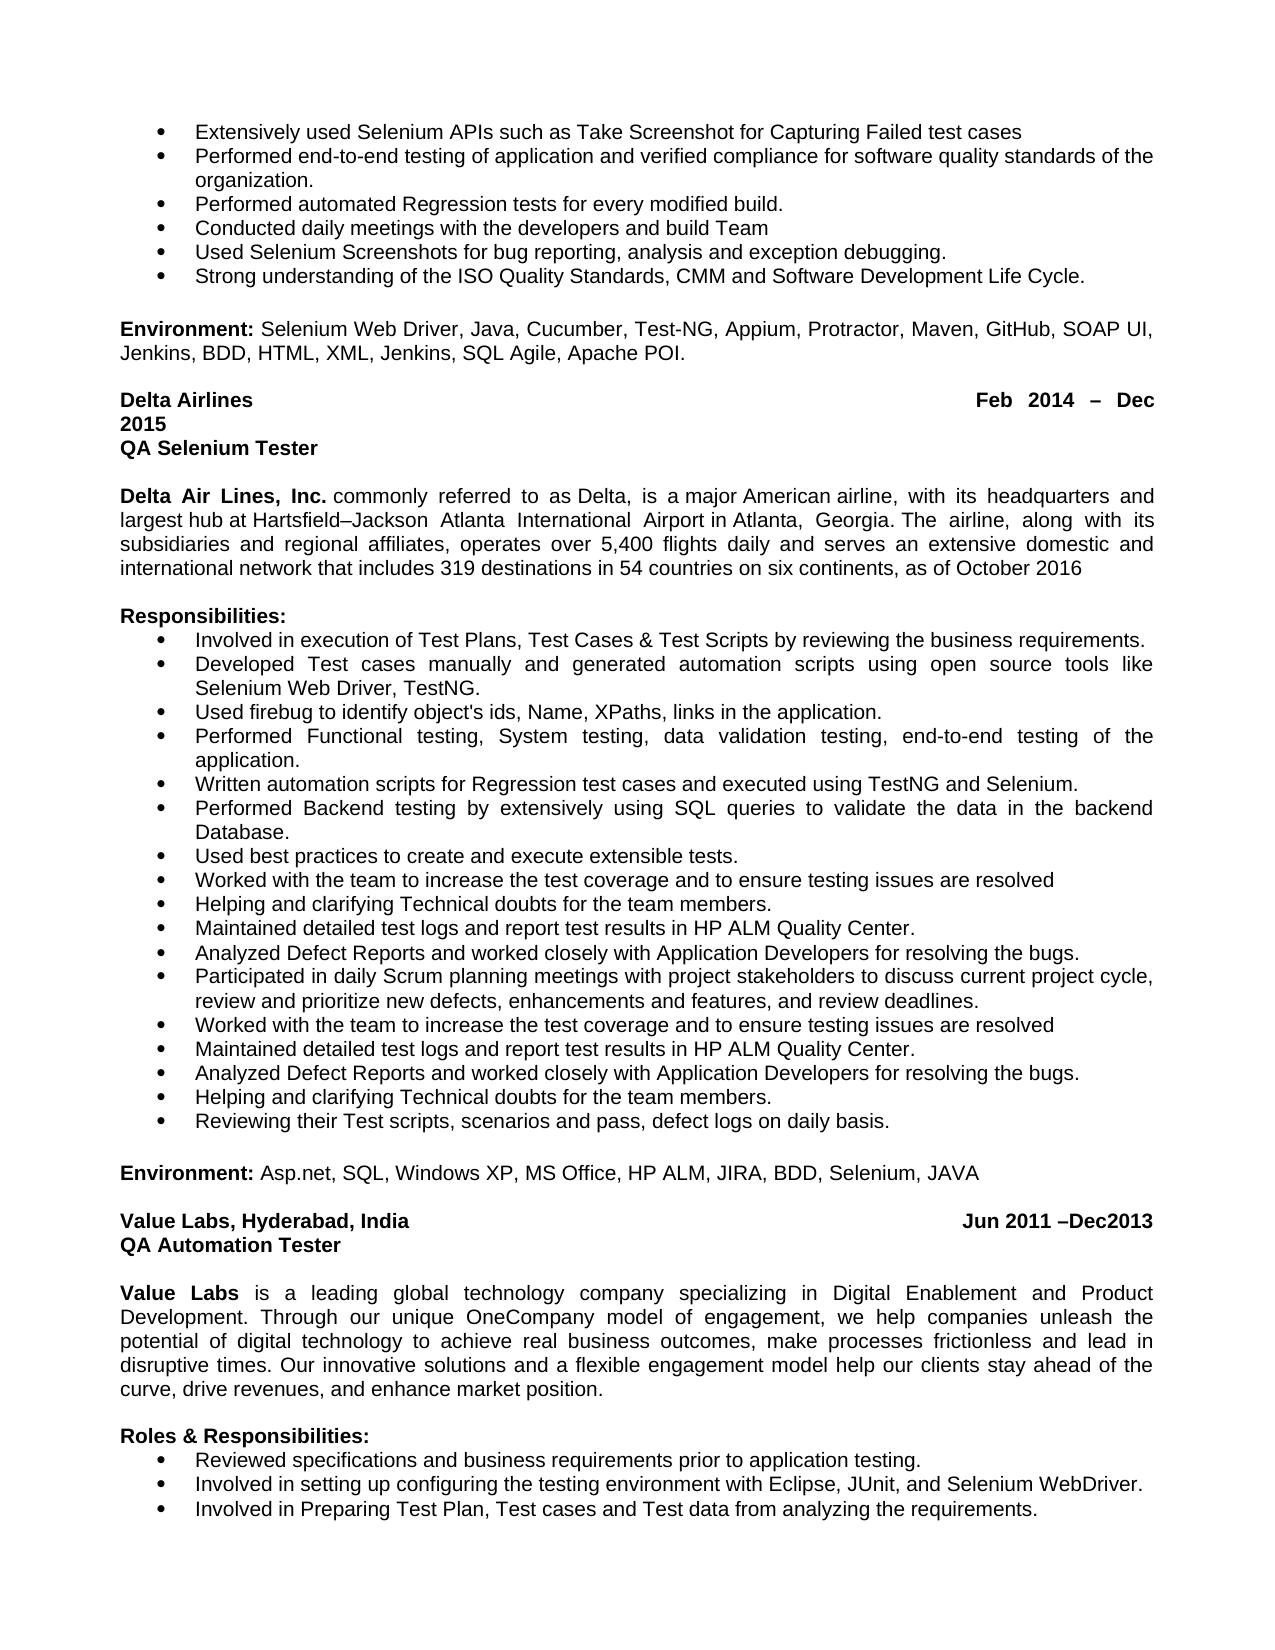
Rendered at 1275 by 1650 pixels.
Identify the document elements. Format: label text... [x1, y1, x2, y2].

list Maintained detailed test logs and report test results in HP ALM Quality Center. [157, 1036, 1155, 1061]
list Used Selenium Screenshots for bug reporting, analysis and exception debugging. [157, 240, 1155, 264]
text Responsibilities: [120, 604, 1155, 628]
text Value Labs, Hyderabad, India Jun 2011 –Dec2013 [120, 1209, 1155, 1233]
text Delta Airlines Feb 2014 – Dec 2015 [120, 388, 1155, 436]
list Reviewing their Test scripts, scenarios and pass, defect logs on daily basis. [157, 1109, 1155, 1133]
text Delta Air Lines, Inc. commonly referred to as Delta, is a major American airline, with its headquarters and largest hub at Hartsfield–Jackson Atlanta International Airport in Atlanta, Georgia. The airline, along with its subsidiaries and regional affiliates, operates over 5,400 flights daily and serves an extensive domestic and international network that includes 319 destinations in 54 countries on six continents, as of October 2016 [120, 484, 1155, 580]
list Conducted daily meetings with the developers and build Team [157, 216, 1155, 240]
text Environment: Asp.net, SQL, Windows XP, MS Office, HP ALM, JIRA, BDD, Selenium, JAVA [120, 1161, 1155, 1185]
list Written automation scripts for Regression test cases and executed using TestNG and Selenium. [157, 772, 1155, 796]
list Performed Functional testing, System testing, data validation testing, end-to-end testing of the application. [157, 724, 1155, 772]
list Used best practices to create and execute extensible tests. [157, 844, 1155, 868]
list Involved in execution of Test Plans, Test Cases & Test Scripts by reviewing the business requirements. [157, 628, 1155, 652]
list Performed Backend testing by extensively using SQL queries to validate the data in the backend Database. [157, 796, 1155, 844]
list Helping and clarifying Technical doubts for the team members. [157, 1084, 1155, 1109]
list Analyzed Defect Reports and worked closely with Application Developers for resolving the bugs. [157, 1061, 1155, 1084]
list Helping and clarifying Technical doubts for the team members. [157, 892, 1155, 916]
text Environment: Selenium Web Driver, Java, Cucumber, Test-NG, Appium, Protractor, Maven, GitHub, SOAP UI, Jenkins, BDD, HTML, XML, Jenkins, SQL Agile, Apache POI. [120, 316, 1155, 364]
list Participated in daily Scrum planning meetings with project stakeholders to discuss current project cycle, review and prioritize new defects, enhancements and features, and review deadlines. [157, 964, 1155, 1012]
list Maintained detailed test logs and report test results in HP ALM Quality Center. [157, 916, 1155, 940]
list Extensively used Selenium APIs such as Take Screenshot for Capturing Failed test cases [157, 120, 1155, 144]
list Reviewed specifications and business requirements prior to application testing. [157, 1448, 1155, 1472]
list Strong understanding of the ISO Quality Standards, CMM and Software Development Life Cycle. [157, 264, 1155, 288]
text QA Selenium Tester [120, 436, 1155, 460]
list Involved in setting up configuring the testing environment with Eclipse, JUnit, and Selenium WebDriver. [157, 1472, 1155, 1496]
list Performed automated Regression tests for every modified build. [157, 192, 1155, 216]
list Analyzed Defect Reports and worked closely with Application Developers for resolving the bugs. [157, 940, 1155, 964]
list Used firebug to identify object's ids, Name, XPaths, links in the application. [157, 700, 1155, 724]
list Worked with the team to increase the test coverage and to ensure testing issues are resolved [157, 868, 1155, 892]
list Worked with the team to increase the test coverage and to ensure testing issues are resolved [157, 1012, 1155, 1036]
list Performed end-to-end testing of application and verified compliance for software quality standards of the organization. [157, 144, 1155, 192]
list Developed Test cases manually and generated automation scripts using open source tools like Selenium Web Driver, TestNG. [157, 652, 1155, 700]
list Involved in Preparing Test Plan, Test cases and Test data from analyzing the requirements. [157, 1496, 1155, 1520]
text Value Labs is a leading global technology company specializing in Digital Enablement and Product Development. Through our unique OneCompany model of engagement, we help companies unleash the potential of digital technology to achieve real business outcomes, make processes frictionless and lead in disruptive times. Our innovative solutions and a flexible engagement model help our clients stay ahead of the curve, drive revenues, and enhance market position. [120, 1281, 1155, 1400]
text QA Automation Tester [120, 1233, 1155, 1257]
text Roles & Responsibilities: [120, 1424, 1155, 1448]
